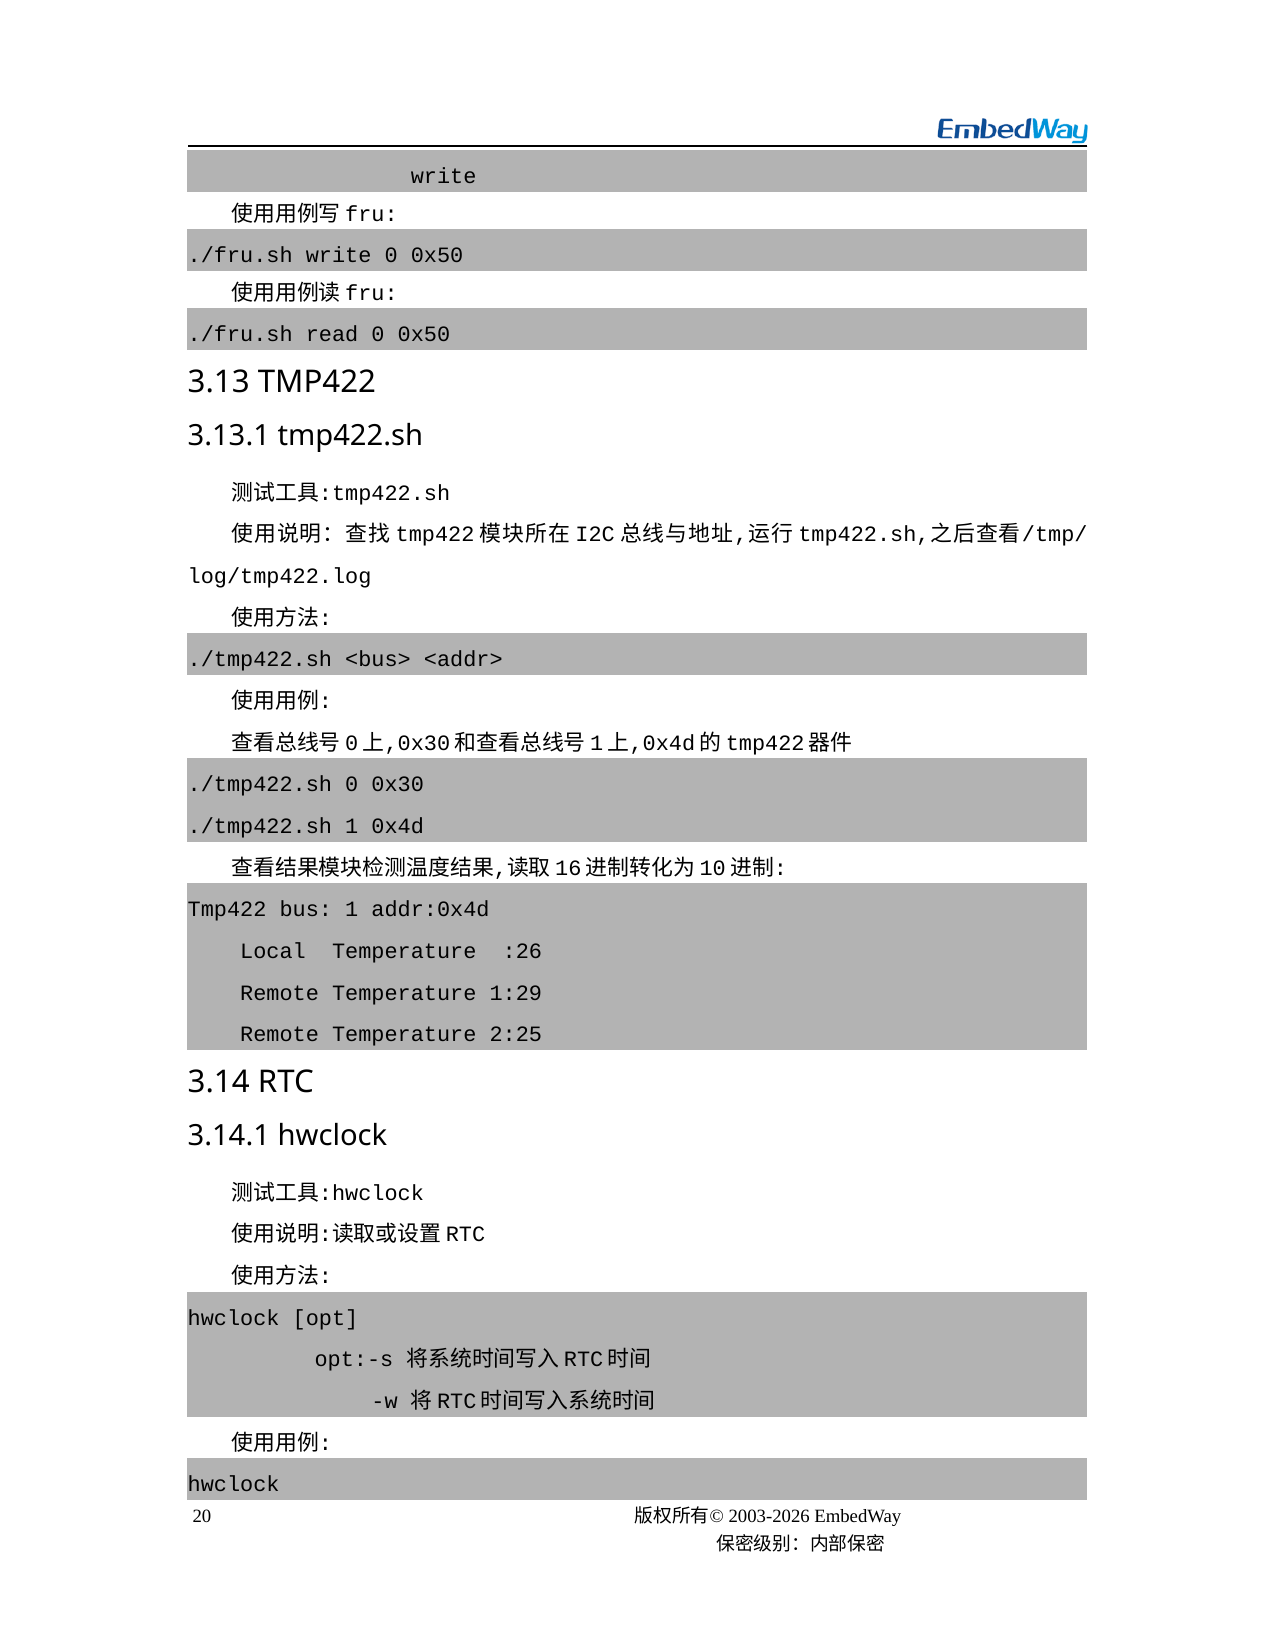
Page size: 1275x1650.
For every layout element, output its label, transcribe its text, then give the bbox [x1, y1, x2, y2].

subtitle hwclock [187, 1112, 1087, 1154]
subtitle RTC [187, 1062, 1087, 1100]
text 使用说明:读取或设置RTC [187, 1208, 1087, 1250]
text ./fru.sh read 0 0x50 [187, 308, 1087, 350]
text 使用用例写fru: [187, 192, 1087, 229]
subtitle tmp422.sh [187, 412, 1087, 454]
text ./tmp422.sh 1 0x4d [187, 800, 1087, 842]
text Remote Temperature 2:25 [187, 1008, 1087, 1050]
text ./tmp422.sh 0 0x30 [187, 758, 1087, 800]
text -w 将RTC时间写入系统时间 [187, 1375, 1087, 1417]
text opt:-s 将系统时间写入RTC时间 [187, 1333, 1087, 1375]
picture [1036, 118, 1042, 129]
text 使用方法: [187, 592, 1087, 633]
text hwclock [187, 1458, 1087, 1500]
text 使用说明：查找tmp422模块所在I2C总线与地址,运行tmp422.sh,之后查看/tmp/log/tmp422.log [187, 508, 1087, 592]
text Remote Temperature 1:29 [187, 967, 1087, 1008]
text 使用用例: [187, 675, 1087, 717]
text 使用用例读fru: [187, 271, 1087, 308]
text 使用方法: [187, 1250, 1087, 1292]
picture [937, 118, 1082, 144]
text 使用用例: [187, 1417, 1087, 1458]
text Local Temperature :26 [187, 925, 1087, 967]
picture [1048, 118, 1056, 132]
picture [1058, 118, 1088, 136]
text 查看结果模块检测温度结果,读取16进制转化为10进制: [187, 842, 1087, 883]
text ./tmp422.sh <bus> <addr> [187, 633, 1087, 675]
text 测试工具:hwclock [187, 1167, 1087, 1208]
text Tmp422 bus: 1 addr:0x4d [187, 883, 1087, 925]
text 查看总线号0上,0x30和查看总线号1上,0x4d的tmp422器件 [187, 717, 1087, 758]
subtitle TMP422 [187, 362, 1087, 400]
text write [187, 150, 1087, 192]
text hwclock [opt] [187, 1292, 1087, 1333]
text 测试工具:tmp422.sh [187, 467, 1087, 508]
text ./fru.sh write 0 0x50 [187, 229, 1087, 271]
